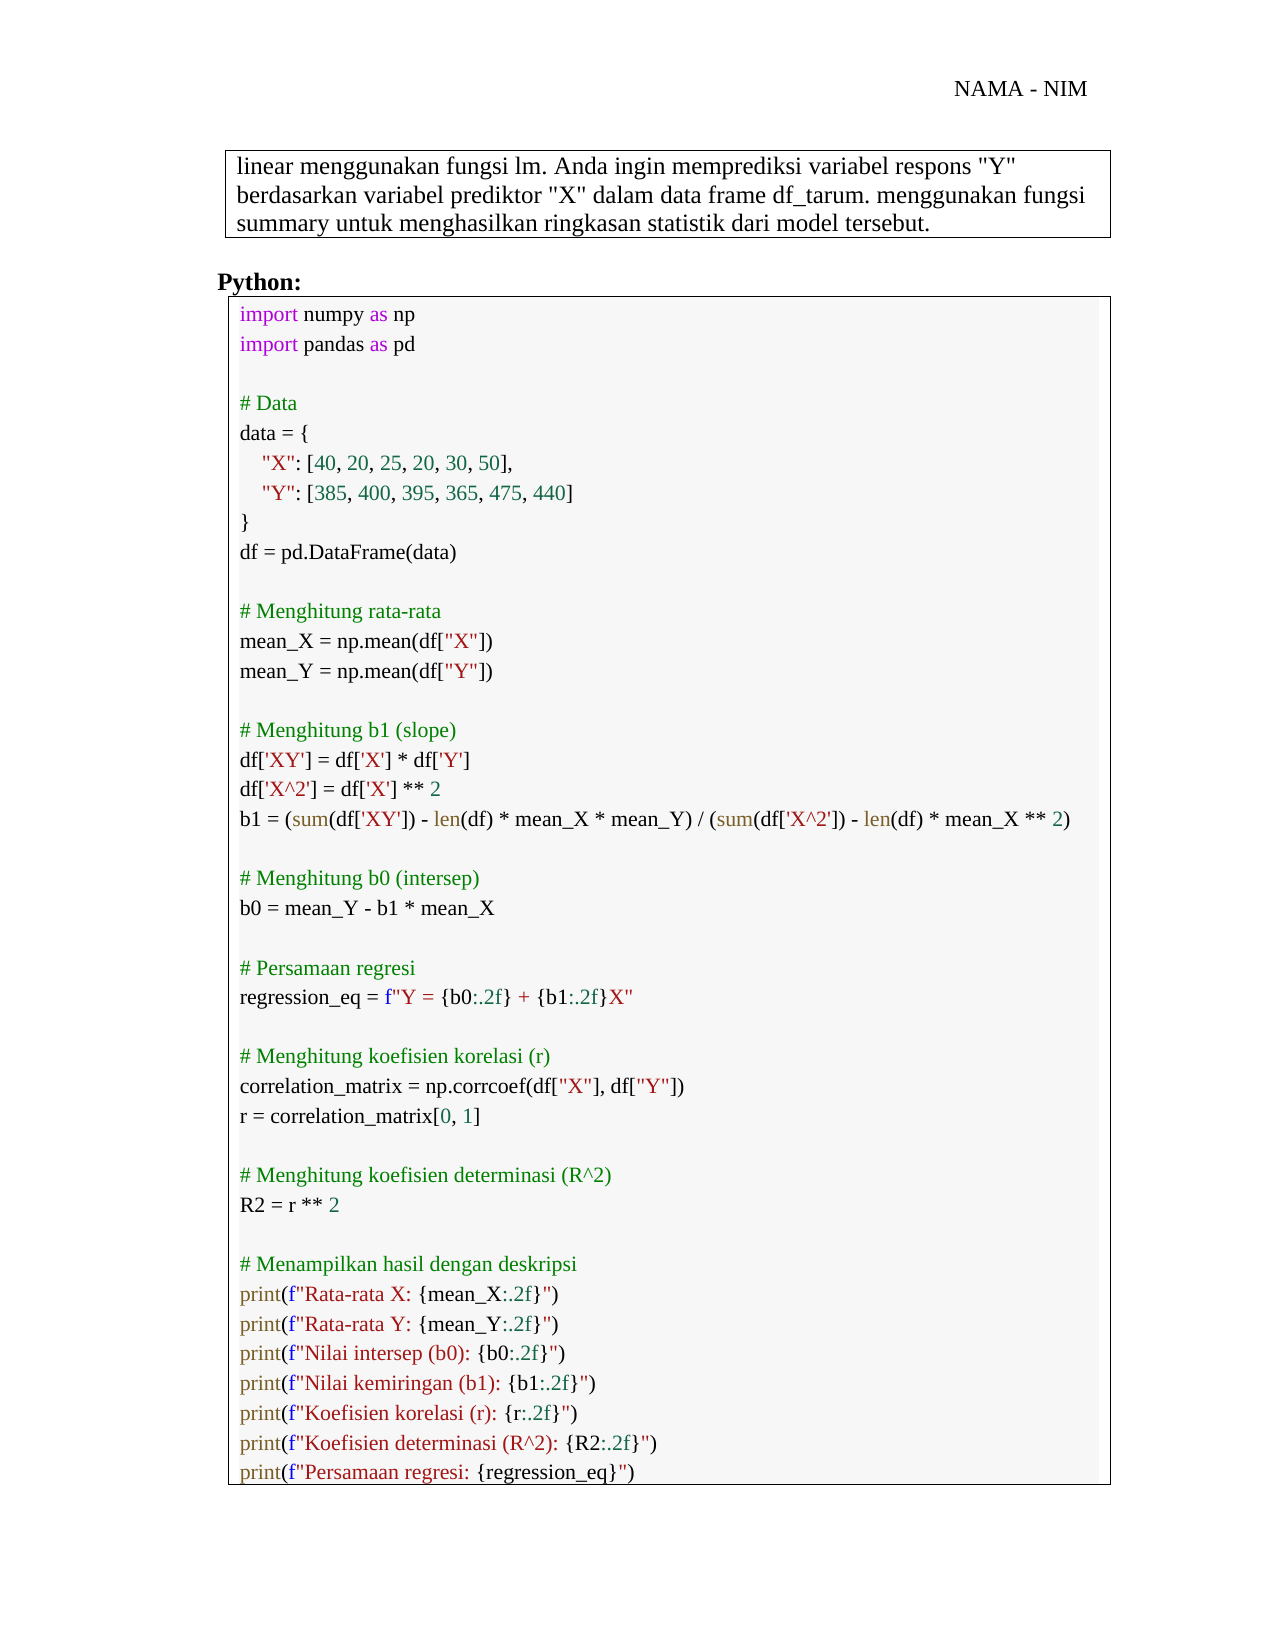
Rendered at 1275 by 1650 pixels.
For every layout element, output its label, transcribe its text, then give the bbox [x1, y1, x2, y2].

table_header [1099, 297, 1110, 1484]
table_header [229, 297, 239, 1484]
text Python: [217, 267, 1087, 296]
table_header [226, 151, 1110, 237]
